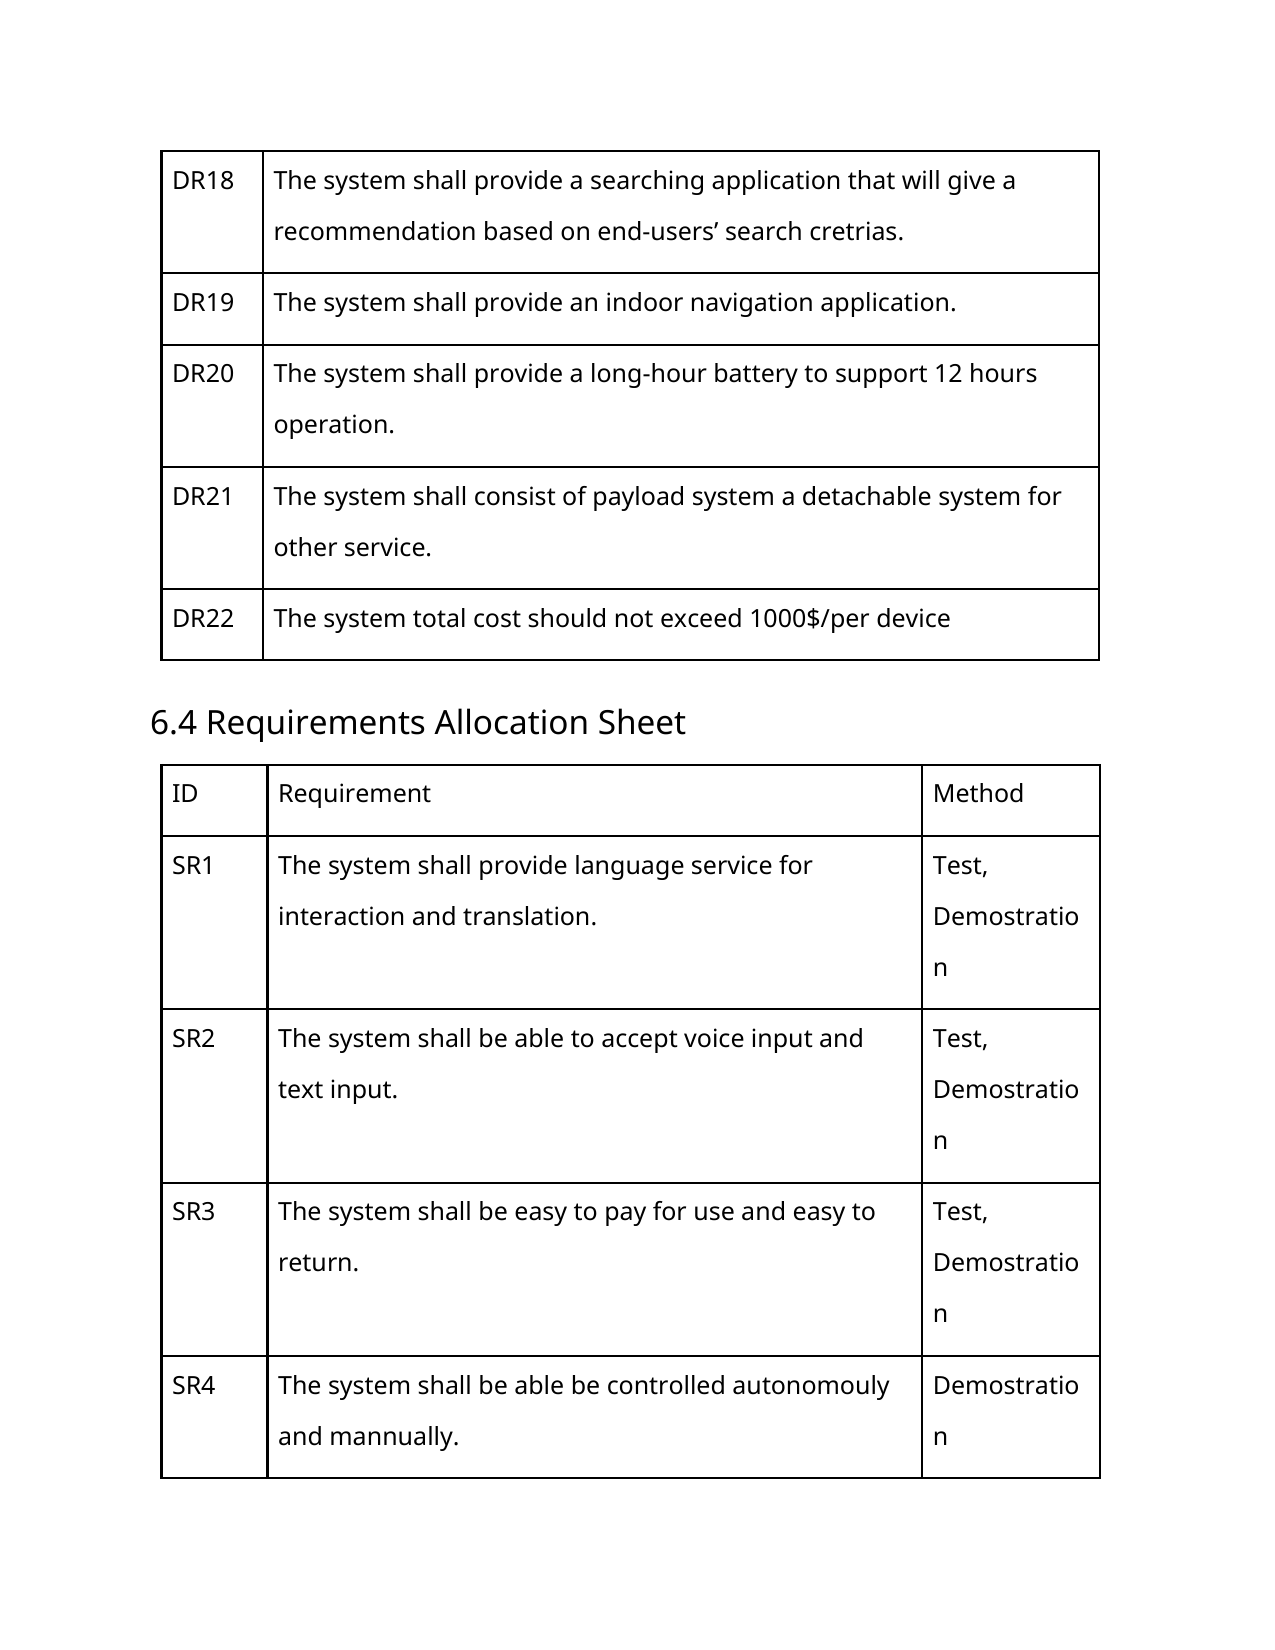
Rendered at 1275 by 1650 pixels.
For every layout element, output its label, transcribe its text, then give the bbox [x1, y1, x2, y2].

table_cell DR19 [163, 274, 262, 343]
table_cell DR18 [163, 152, 262, 272]
table_header ID [163, 766, 266, 835]
subtitle 6.4 Requirements Allocation Sheet [150, 699, 1125, 744]
table_cell The system shall provide a long-hour battery to support 12 hours operation. [264, 346, 1098, 466]
table_cell SR3 [163, 1184, 266, 1355]
table_cell The system shall provide a searching application that will give a recommendation based on end-users’ search cretrias. [264, 152, 1098, 272]
table_cell SR2 [163, 1010, 266, 1182]
table_cell Demostration [923, 1357, 1099, 1477]
table_cell The system shall provide language service for interaction and translation. [269, 837, 921, 1008]
table_cell Test, Demostration [923, 1010, 1099, 1182]
table_cell Test, Demostration [923, 1184, 1099, 1355]
table_cell The system total cost should not exceed 1000$/per device [264, 590, 1098, 659]
table_cell DR20 [163, 346, 262, 466]
table_cell The system shall be able be controlled autonomouly and mannually. [269, 1357, 921, 1477]
table_cell The system shall be able to accept voice input and text input. [269, 1010, 921, 1182]
table_cell SR1 [163, 837, 266, 1008]
table_cell DR22 [163, 590, 262, 659]
table_cell The system shall be easy to pay for use and easy to return. [269, 1184, 921, 1355]
table_cell The system shall provide an indoor navigation application. [264, 274, 1098, 343]
table_cell Test, Demostration [923, 837, 1099, 1008]
table_header Requirement [269, 766, 921, 835]
table_cell DR21 [163, 468, 262, 588]
table_cell SR4 [163, 1357, 266, 1477]
table_header Method [923, 766, 1099, 835]
table_cell The system shall consist of payload system a detachable system for other service. [264, 468, 1098, 588]
